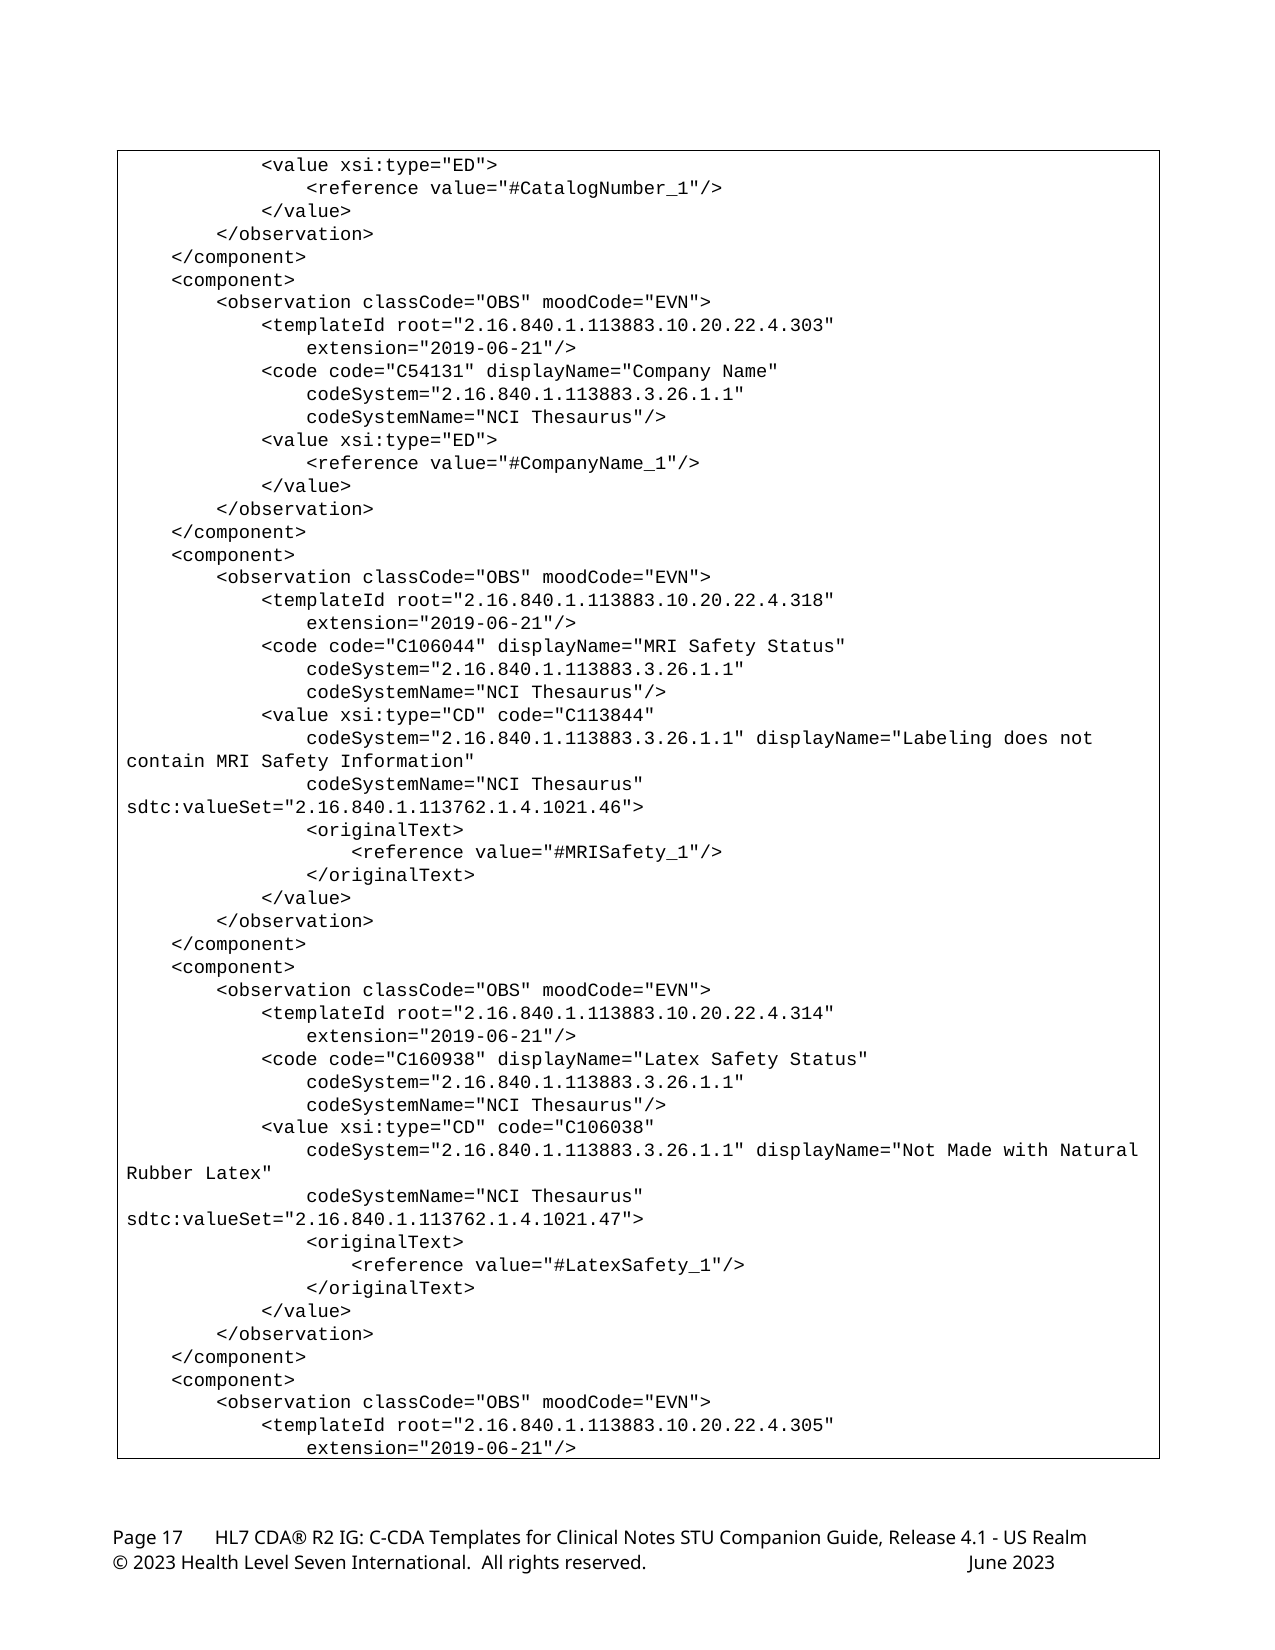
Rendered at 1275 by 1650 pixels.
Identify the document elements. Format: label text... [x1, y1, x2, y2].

text <value xsi:type="CD" code="C106038" [118, 1112, 1159, 1135]
text <observation classCode="OBS" moodCode="EVN"> [118, 562, 1159, 585]
text codeSystem="2.16.840.1.113883.3.26.1.1" displayName="Labeling does not contain MRI Safety Information" [118, 723, 1159, 769]
text </component> [118, 517, 1159, 539]
text </component> [118, 242, 1159, 264]
text <value xsi:type="CD" code="C113844" [118, 700, 1159, 723]
text <observation classCode="OBS" moodCode="EVN"> [118, 975, 1159, 998]
text <component> [118, 952, 1159, 975]
text extension="2019-06-21"/> [118, 1433, 1159, 1458]
text </value> [118, 1296, 1159, 1319]
text <templateId root="2.16.840.1.113883.10.20.22.4.303" [118, 310, 1159, 333]
text </originalText> [118, 860, 1159, 883]
text <reference value="#CompanyName_1"/> [118, 448, 1159, 471]
text codeSystem="2.16.840.1.113883.3.26.1.1" displayName="Not Made with Natural Rubber Latex" [118, 1135, 1159, 1181]
text </value> [118, 196, 1159, 219]
text codeSystemName="NCI Thesaurus" sdtc:valueSet="2.16.840.1.113762.1.4.1021.47"> [118, 1181, 1159, 1227]
text <component> [118, 264, 1159, 287]
text <originalText> [118, 1227, 1159, 1250]
text </value> [118, 471, 1159, 494]
text <reference value="#MRISafety_1"/> [118, 837, 1159, 860]
text codeSystem="2.16.840.1.113883.3.26.1.1" [118, 379, 1159, 402]
text <reference value="#LatexSafety_1"/> [118, 1250, 1159, 1273]
text </value> [118, 883, 1159, 906]
text <value xsi:type="ED"> [118, 425, 1159, 448]
text </observation> [118, 906, 1159, 929]
text extension="2019-06-21"/> [118, 1021, 1159, 1044]
text codeSystem="2.16.840.1.113883.3.26.1.1" [118, 654, 1159, 677]
text extension="2019-06-21"/> [118, 608, 1159, 631]
text <code code="C106044" displayName="MRI Safety Status" [118, 631, 1159, 654]
text </component> [118, 929, 1159, 952]
text <observation classCode="OBS" moodCode="EVN"> [118, 1387, 1159, 1410]
text <code code="C160938" displayName="Latex Safety Status" [118, 1044, 1159, 1067]
text <component> [118, 539, 1159, 562]
text </observation> [118, 1319, 1159, 1342]
text </observation> [118, 494, 1159, 517]
text <templateId root="2.16.840.1.113883.10.20.22.4.314" [118, 998, 1159, 1021]
text </component> [118, 1342, 1159, 1364]
text codeSystemName="NCI Thesaurus"/> [118, 677, 1159, 700]
text extension="2019-06-21"/> [118, 333, 1159, 356]
text <originalText> [118, 814, 1159, 837]
text <reference value="#CatalogNumber_1"/> [118, 173, 1159, 196]
text codeSystem="2.16.840.1.113883.3.26.1.1" [118, 1067, 1159, 1089]
text <component> [118, 1364, 1159, 1387]
text </observation> [118, 219, 1159, 242]
text <templateId root="2.16.840.1.113883.10.20.22.4.318" [118, 585, 1159, 608]
text codeSystemName="NCI Thesaurus" sdtc:valueSet="2.16.840.1.113762.1.4.1021.46"> [118, 769, 1159, 814]
text <observation classCode="OBS" moodCode="EVN"> [118, 287, 1159, 310]
text codeSystemName="NCI Thesaurus"/> [118, 1089, 1159, 1112]
text codeSystemName="NCI Thesaurus"/> [118, 402, 1159, 425]
text </originalText> [118, 1273, 1159, 1296]
text <value xsi:type="ED"> [118, 151, 1159, 173]
text <code code="C54131" displayName="Company Name" [118, 356, 1159, 379]
text <templateId root="2.16.840.1.113883.10.20.22.4.305" [118, 1410, 1159, 1433]
